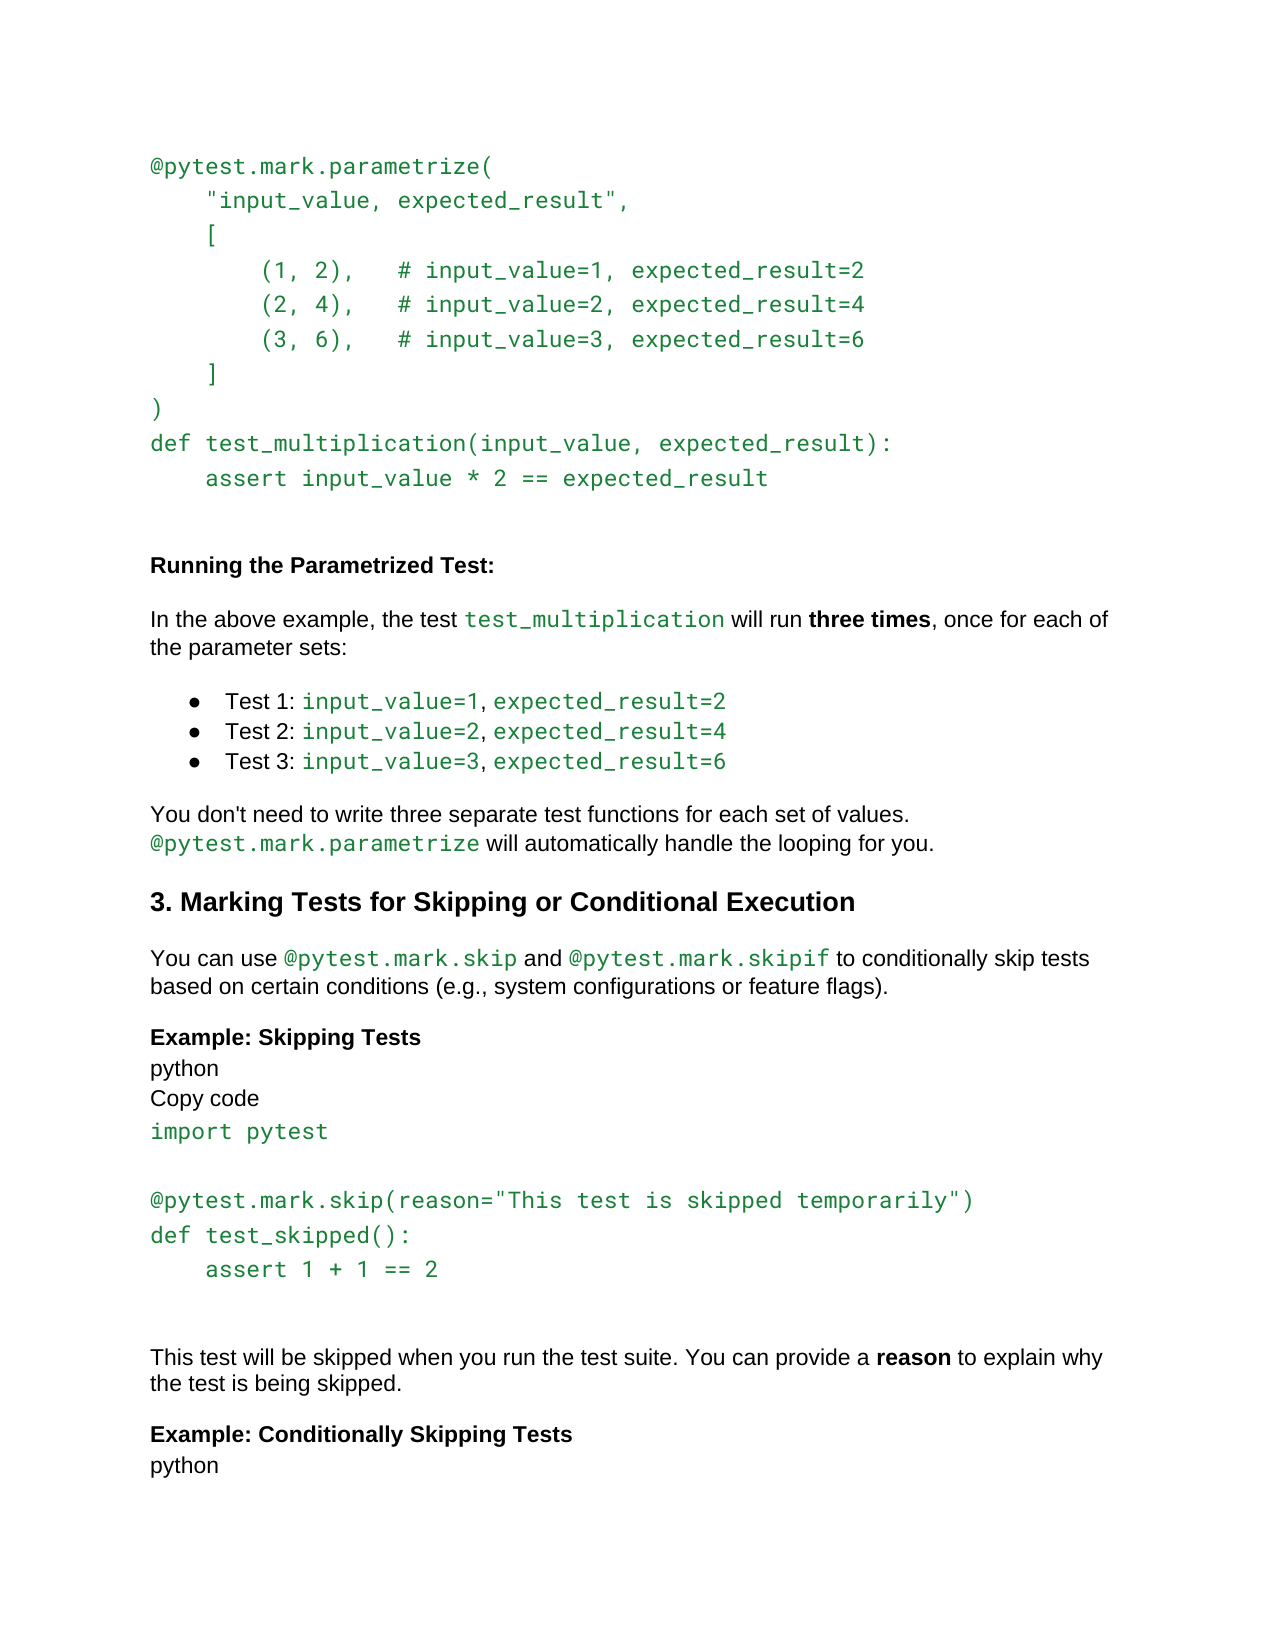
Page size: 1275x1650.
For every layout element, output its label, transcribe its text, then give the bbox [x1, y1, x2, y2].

text python [150, 1452, 1125, 1478]
subtitle Running the Parametrized Test: [150, 552, 1125, 578]
list Test 3: input_value=3, expected_result=6 [187, 745, 1125, 776]
subtitle Example: Conditionally Skipping Tests [150, 1421, 1125, 1448]
text Copy code [150, 1085, 1125, 1111]
text assert input_value * 2 == expected_result [150, 462, 1125, 492]
text ) [150, 393, 1125, 423]
list Test 2: input_value=2, expected_result=4 [187, 715, 1125, 745]
text "input_value, expected_result", [150, 185, 1125, 215]
text (2, 4), # input_value=2, expected_result=4 [150, 289, 1125, 319]
text (3, 6), # input_value=3, expected_result=6 [150, 323, 1125, 354]
text @pytest.mark.parametrize( [150, 150, 1125, 180]
subtitle Example: Skipping Tests [150, 1024, 1125, 1051]
text import pytest [150, 1115, 1125, 1145]
text In the above example, the test test_multiplication will run three times, once for each of the parameter sets: [150, 603, 1125, 660]
text You don't need to write three separate test functions for each set of values. @pytest.mark.parametrize will automatically handle the looping for you. [150, 801, 1125, 857]
text python [150, 1055, 1125, 1081]
text @pytest.mark.skip(reason="This test is skipped temporarily") [150, 1184, 1125, 1215]
text [ [150, 219, 1125, 249]
text assert 1 + 1 == 2 [150, 1254, 1125, 1284]
text def test_multiplication(input_value, expected_result): [150, 427, 1125, 458]
text (1, 2), # input_value=1, expected_result=2 [150, 254, 1125, 284]
text def test_skipped(): [150, 1219, 1125, 1249]
text This test will be skipped when you run the test suite. You can provide a reason to explain why the test is being skipped. [150, 1344, 1125, 1396]
text ] [150, 358, 1125, 388]
subtitle 3. Marking Tests for Skipping or Conditional Execution [150, 886, 1125, 918]
list Test 1: input_value=1, expected_result=2 [187, 685, 1125, 715]
text You can use @pytest.mark.skip and @pytest.mark.skipif to conditionally skip tests based on certain conditions (e.g., system configurations or feature flags). [150, 943, 1125, 999]
